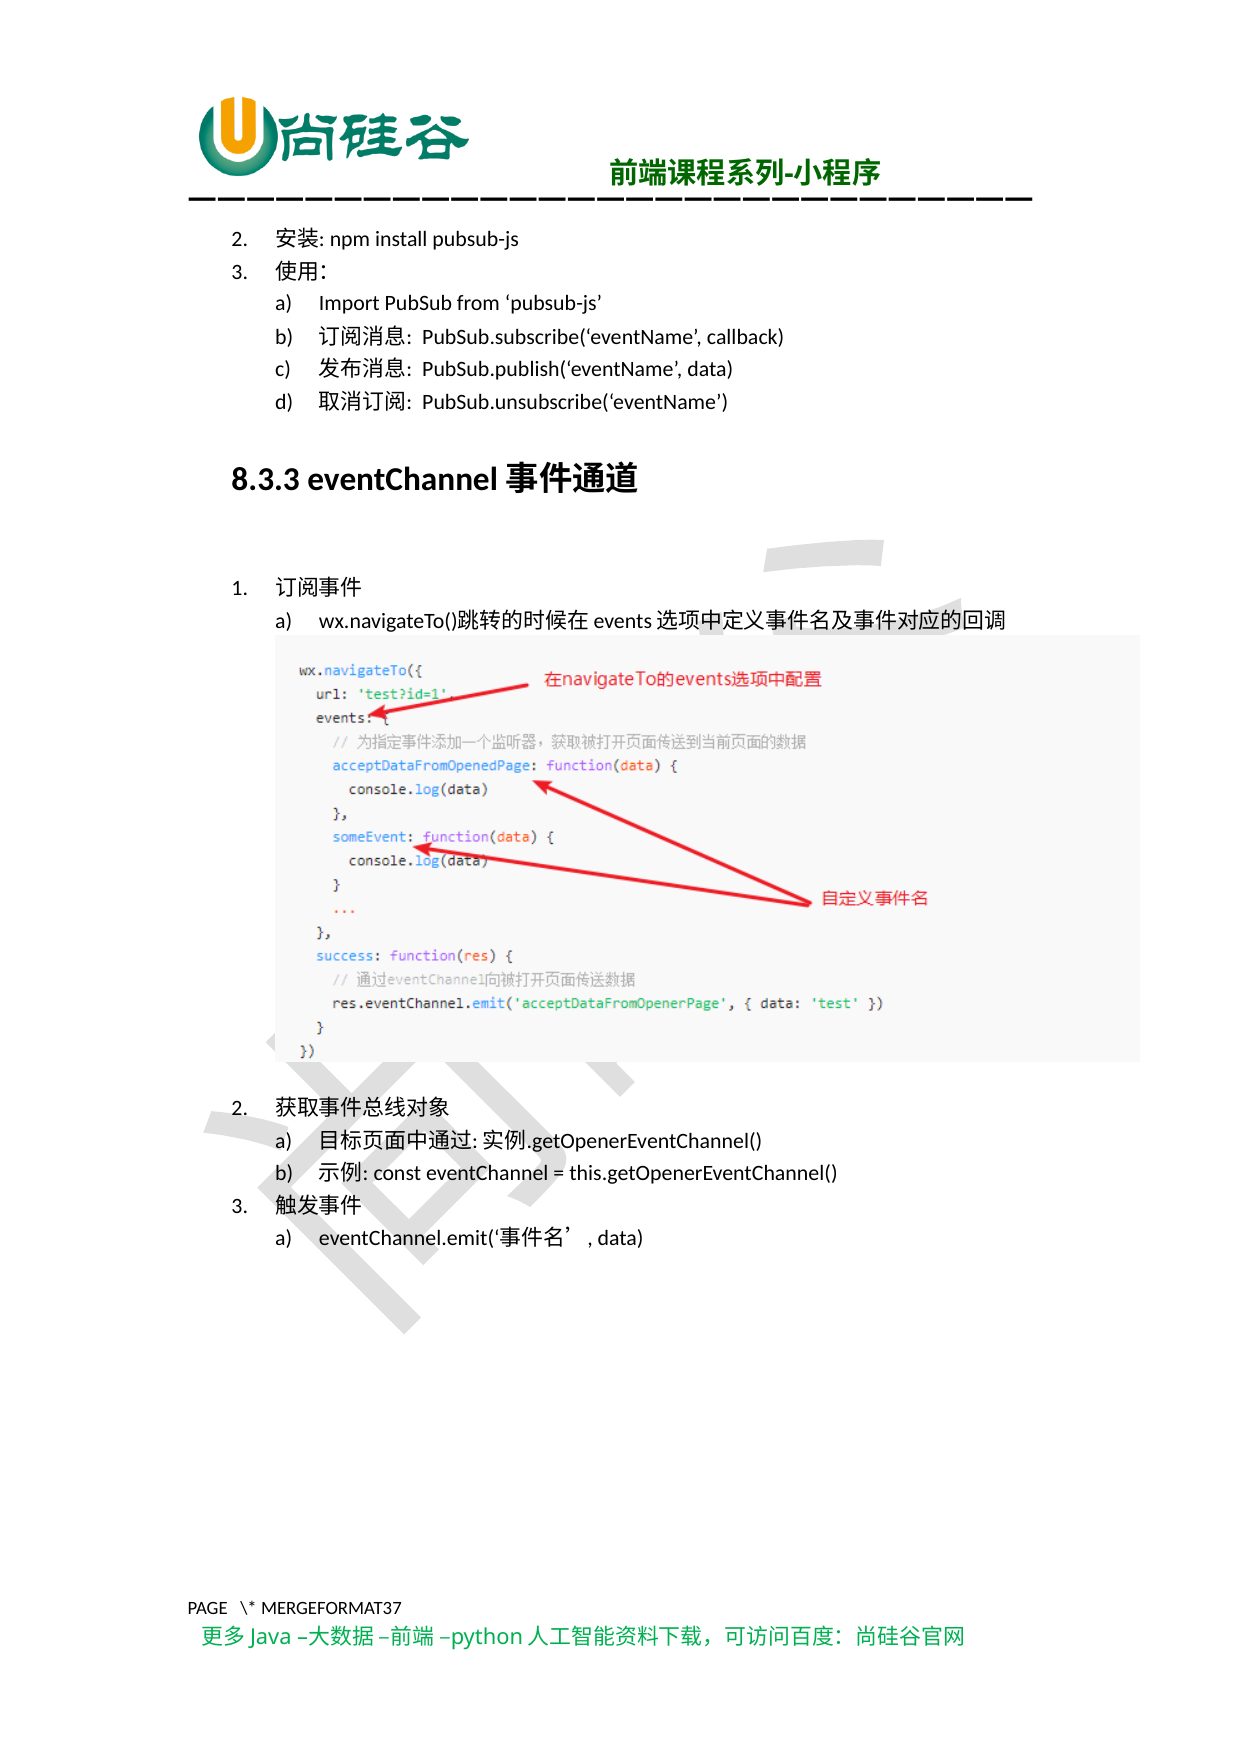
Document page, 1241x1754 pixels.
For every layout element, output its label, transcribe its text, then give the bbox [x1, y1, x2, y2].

list 触发事件 [231, 1187, 1053, 1220]
list 取消订阅: PubSub.unsubscribe(‘eventName’) [275, 383, 1053, 416]
list 安装: npm install pubsub-js [231, 221, 1053, 253]
picture [275, 635, 1141, 1062]
list Import PubSub from ‘pubsub-js’ [275, 286, 1053, 318]
picture [187, 88, 476, 184]
list 示例: const eventChannel = this.getOpenerEventChannel() [275, 1155, 1053, 1187]
list 订阅消息: PubSub.subscribe(‘eventName’, callback) [275, 318, 1053, 351]
list 订阅事件 [231, 570, 1053, 602]
list 获取事件总线对象 [231, 1090, 1053, 1122]
list eventChannel.emit(‘事件名’, data) [275, 1220, 1053, 1252]
list 目标页面中通过: 实例.getOpenerEventChannel() [275, 1122, 1053, 1155]
list 发布消息: PubSub.publish(‘eventName’, data) [275, 351, 1053, 383]
subtitle 8.3.3 eventChannel 事件通道 [187, 443, 1053, 508]
list 使用： [231, 253, 1053, 286]
list wx.navigateTo()跳转的时候在events选项中定义事件名及事件对应的回调 [275, 602, 1053, 635]
